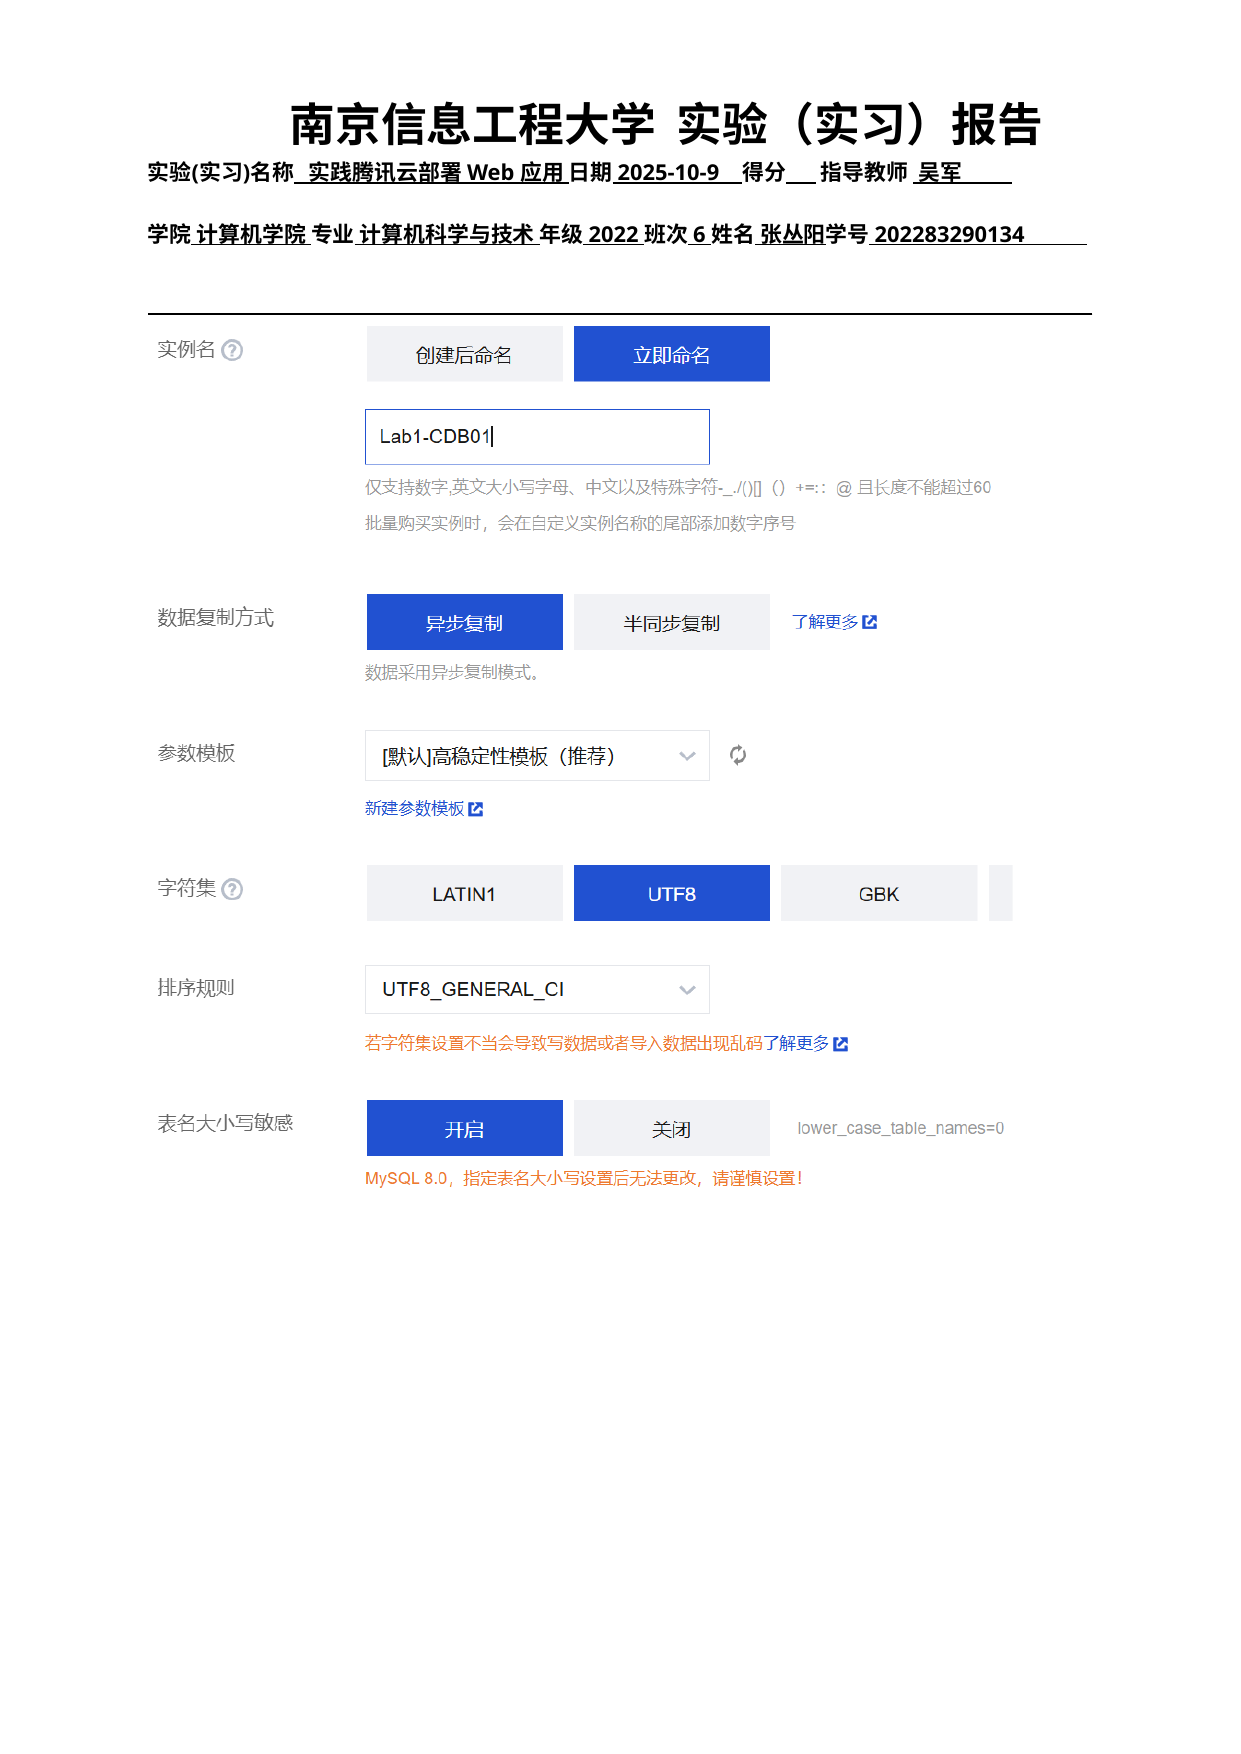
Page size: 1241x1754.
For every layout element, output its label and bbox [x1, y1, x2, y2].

picture [147, 323, 1013, 1193]
